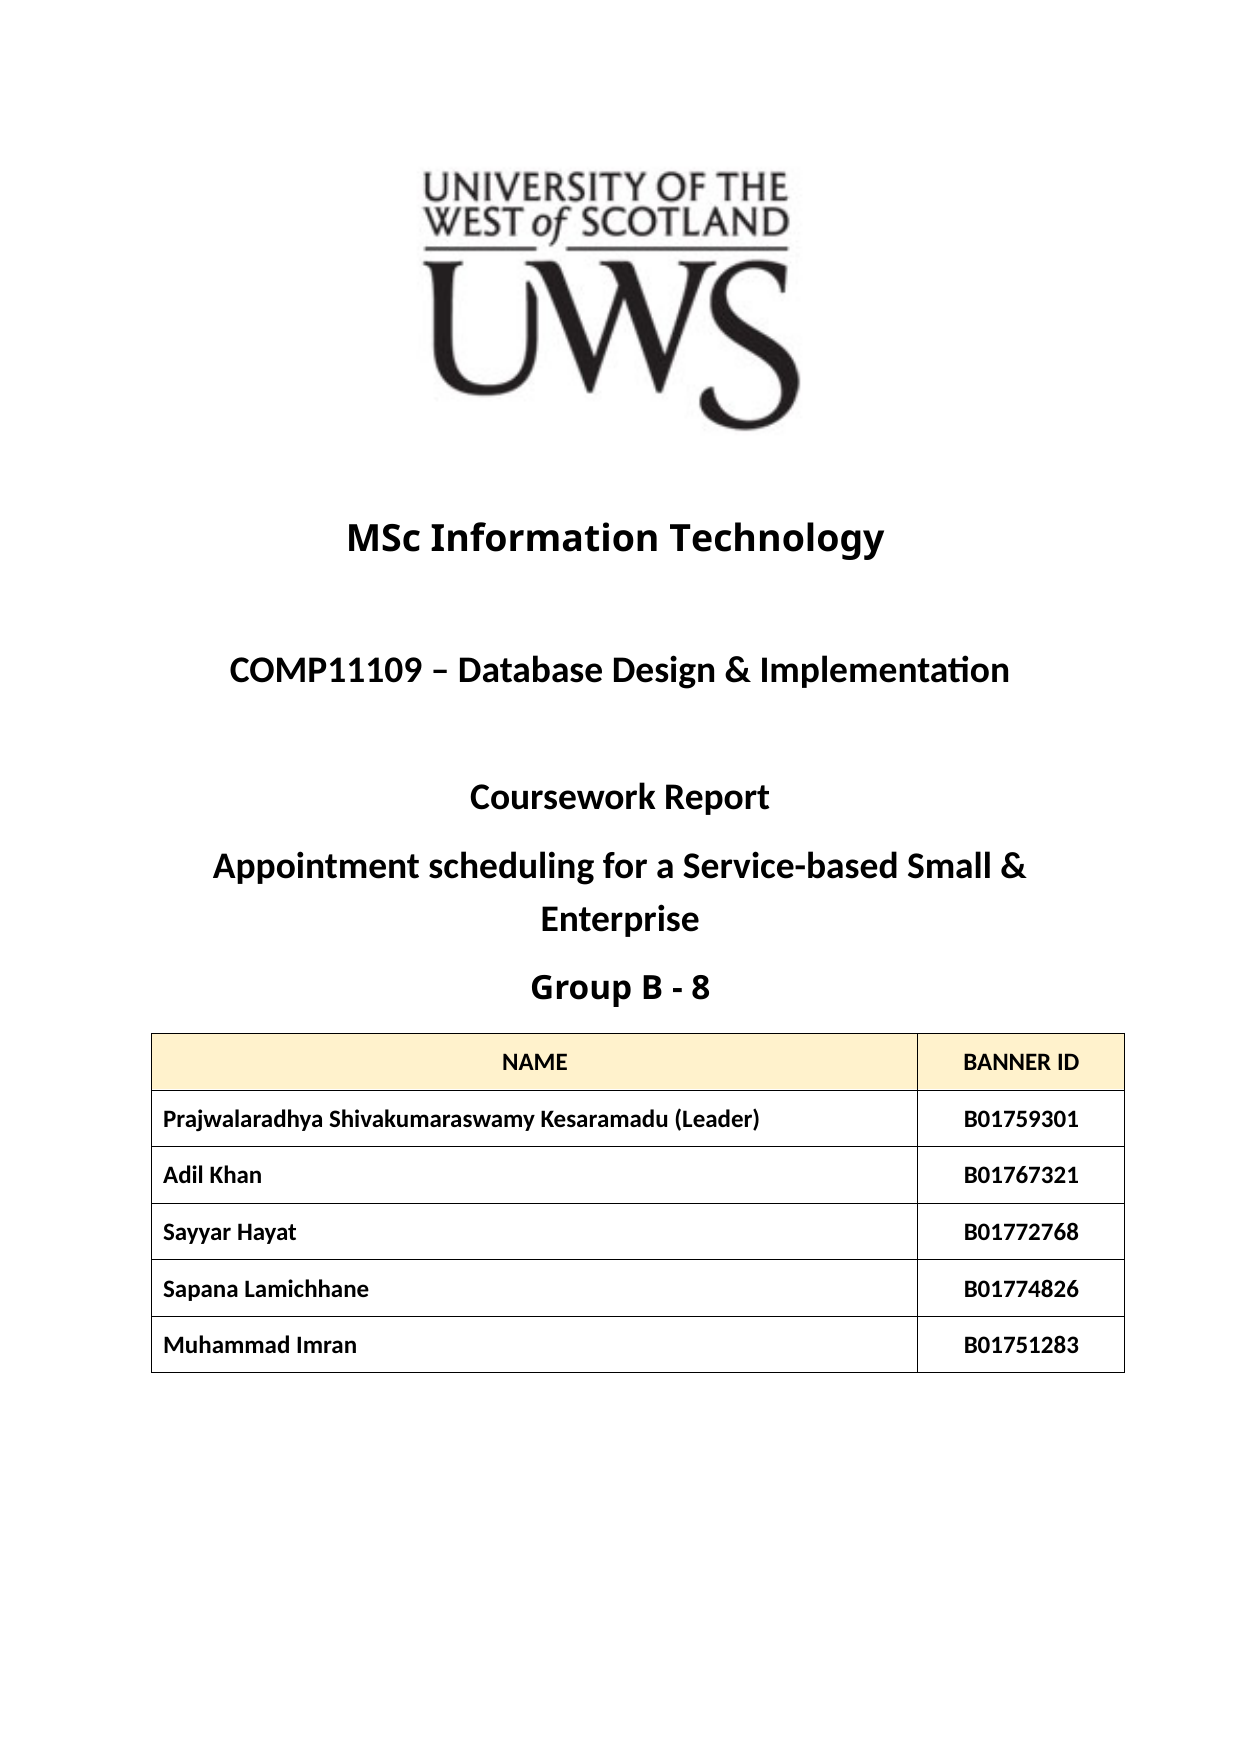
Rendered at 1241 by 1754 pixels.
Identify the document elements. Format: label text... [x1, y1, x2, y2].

text Group B - 8 [150, 964, 1090, 1009]
text COMP11109 – Database Design & Implementation [150, 646, 1090, 692]
table_cell B01774826 [918, 1260, 1124, 1316]
table_cell Muhammad Imran [152, 1317, 917, 1372]
picture [401, 151, 815, 448]
table_cell B01767321 [918, 1147, 1124, 1203]
text Coursework Report [150, 773, 1090, 818]
table_cell B01759301 [918, 1091, 1124, 1146]
table_cell Sapana Lamichhane [152, 1260, 917, 1316]
table_cell Adil Khan [152, 1147, 917, 1203]
table_header NAME [152, 1034, 917, 1089]
table_cell Prajwalaradhya Shivakumaraswamy Kesaramadu (Leader) [152, 1091, 917, 1146]
table_header BANNER ID [918, 1034, 1124, 1089]
text MSc Information Technology [150, 511, 1090, 562]
table_cell B01751283 [918, 1317, 1124, 1372]
text Appointment scheduling for a Service-based Small & Enterprise [150, 842, 1090, 941]
table_cell Sayyar Hayat [152, 1204, 917, 1259]
table_cell B01772768 [918, 1204, 1124, 1259]
